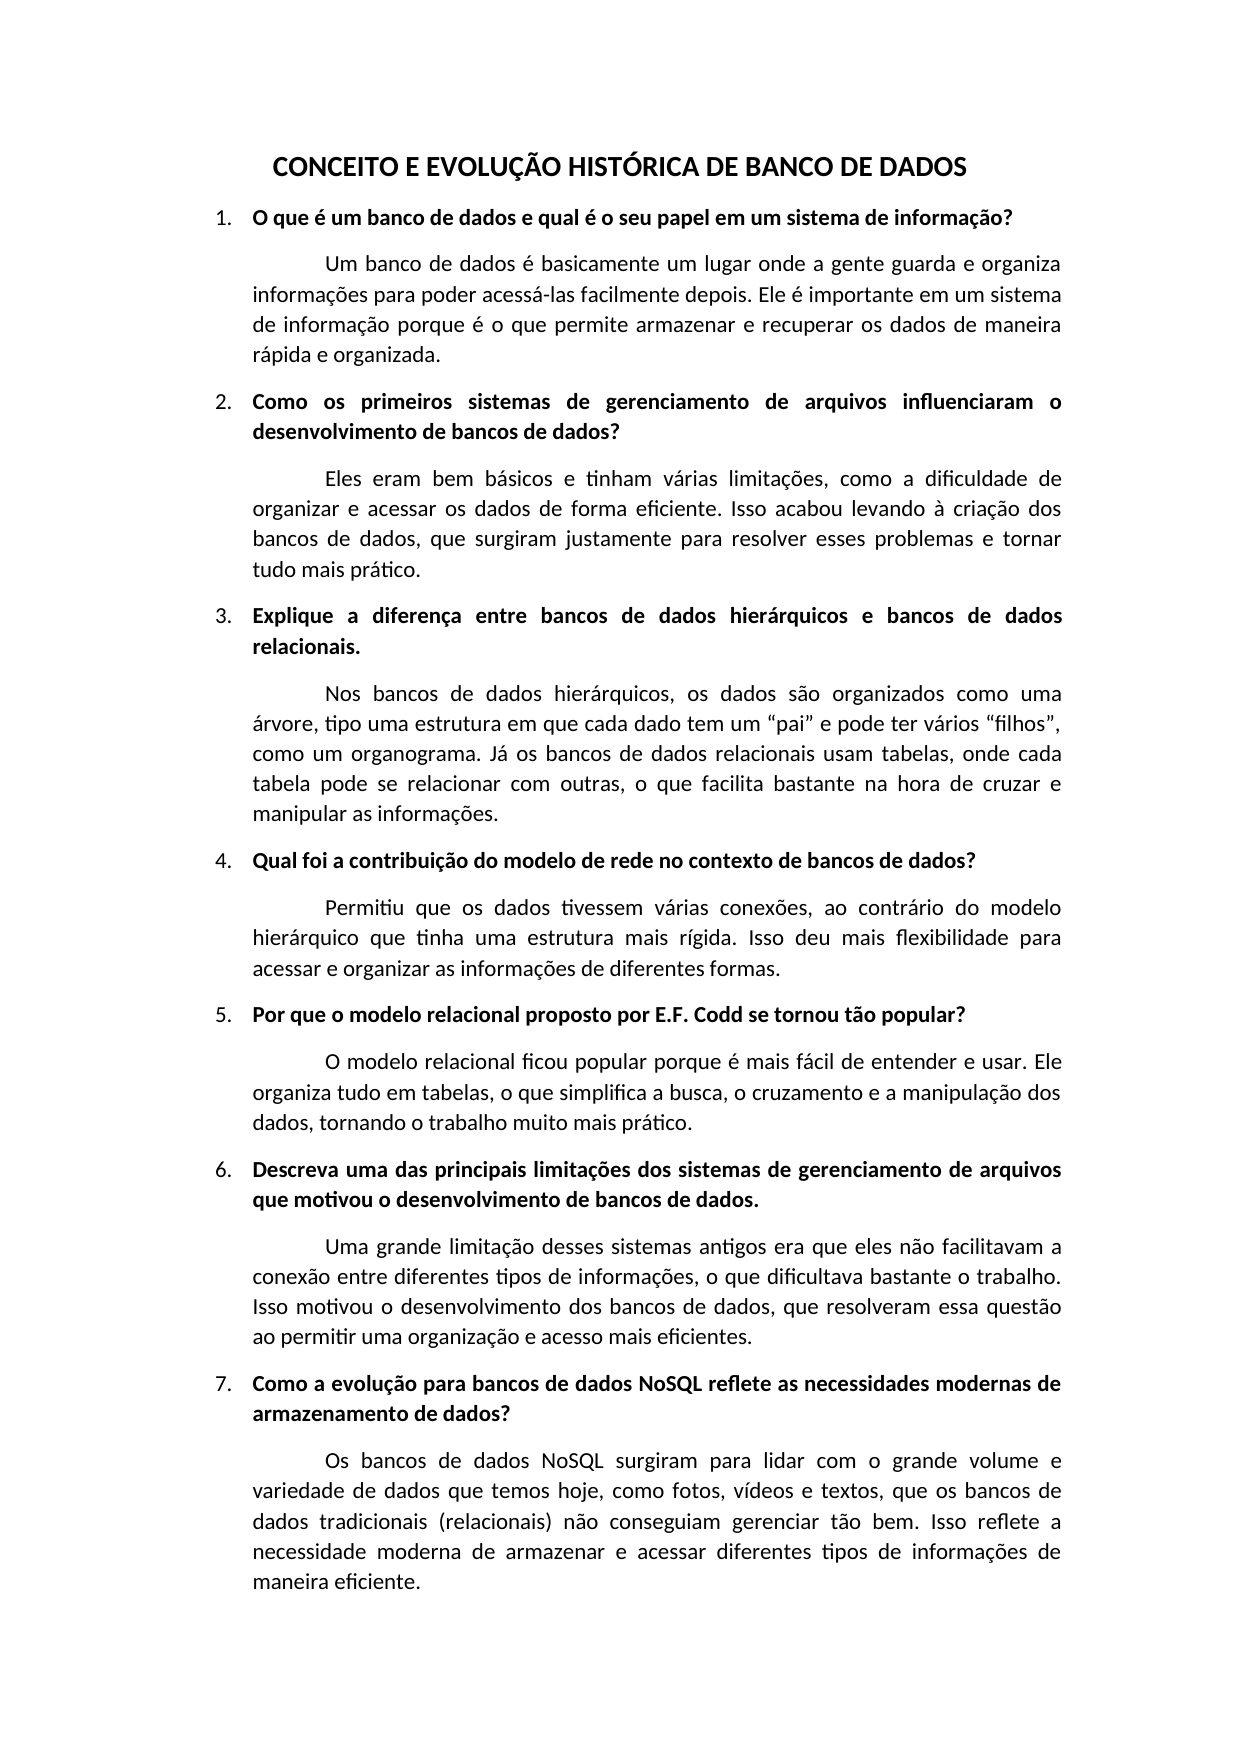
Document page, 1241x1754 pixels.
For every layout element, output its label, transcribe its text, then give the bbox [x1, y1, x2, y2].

text O modelo relacional ficou popular porque é mais fácil de entender e usar. Ele organiza tudo em tabelas, o que simplifica a busca, o cruzamento e a manipulação dos dados, tornando o trabalho muito mais prático. [252, 1047, 1063, 1136]
list O que é um banco de dados e qual é o seu papel em um sistema de informação? [215, 203, 1063, 231]
list Qual foi a contribuição do modelo de rede no contexto de bancos de dados? [215, 846, 1063, 874]
text Eles eram bem básicos e tinham várias limitações, como a dificuldade de organizar e acessar os dados de forma eficiente. Isso acabou levando à criação dos bancos de dados, que surgiram justamente para resolver esses problemas e tornar tudo mais prático. [252, 464, 1063, 583]
text Permitiu que os dados tivessem várias conexões, ao contrário do modelo hierárquico que tinha uma estrutura mais rígida. Isso deu mais flexibilidade para acessar e organizar as informações de diferentes formas. [252, 893, 1063, 982]
text Uma grande limitação desses sistemas antigos era que eles não facilitavam a conexão entre diferentes tipos de informações, o que dificultava bastante o trabalho. Isso motivou o desenvolvimento dos bancos de dados, que resolveram essa questão ao permitir uma organização e acesso mais eficientes. [252, 1232, 1063, 1351]
list Descreva uma das principais limitações dos sistemas de gerenciamento de arquivos que motivou o desenvolvimento de bancos de dados. [215, 1155, 1063, 1213]
list Como a evolução para bancos de dados NoSQL reflete as necessidades modernas de armazenamento de dados? [215, 1369, 1063, 1428]
text Um banco de dados é basicamente um lugar onde a gente guarda e organiza informações para poder acessá-las facilmente depois. Ele é importante em um sistema de informação porque é o que permite armazenar e recuperar os dados de maneira rápida e organizada. [252, 249, 1063, 368]
text CONCEITO E EVOLUÇÃO HISTÓRICA DE BANCO DE DADOS [177, 148, 1063, 183]
list Por que o modelo relacional proposto por E.F. Codd se tornou tão popular? [215, 1001, 1063, 1029]
list Como os primeiros sistemas de gerenciamento de arquivos influenciaram o desenvolvimento de bancos de dados? [215, 387, 1063, 445]
list Explique a diferença entre bancos de dados hierárquicos e bancos de dados relacionais. [215, 602, 1063, 660]
text Os bancos de dados NoSQL surgiram para lidar com o grande volume e variedade de dados que temos hoje, como fotos, vídeos e textos, que os bancos de dados tradicionais (relacionais) não conseguiam gerenciar tão bem. Isso reflete a necessidade moderna de armazenar e acessar diferentes tipos de informações de maneira eficiente. [252, 1446, 1063, 1595]
text Nos bancos de dados hierárquicos, os dados são organizados como uma árvore, tipo uma estrutura em que cada dado tem um “pai” e pode ter vários “filhos”, como um organograma. Já os bancos de dados relacionais usam tabelas, onde cada tabela pode se relacionar com outras, o que facilita bastante na hora de cruzar e manipular as informações. [252, 679, 1063, 828]
